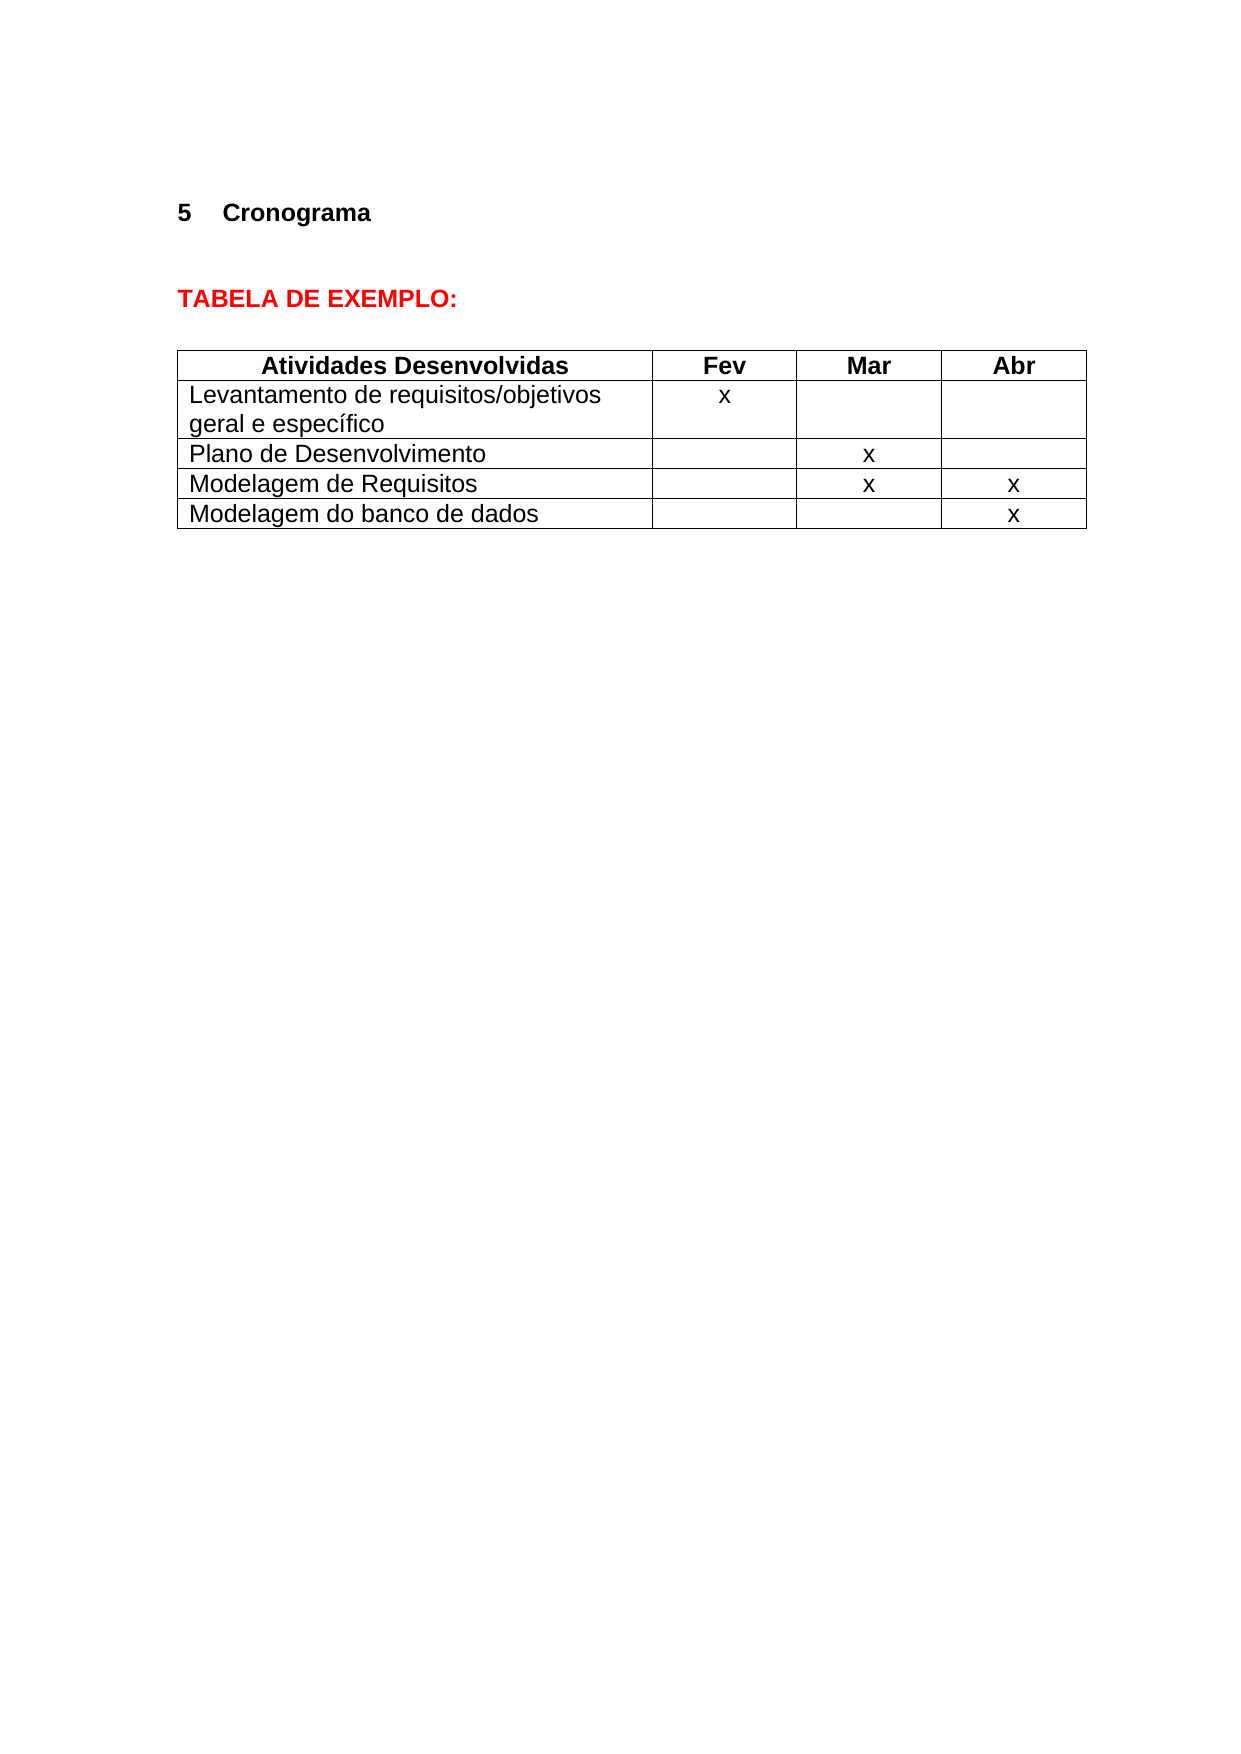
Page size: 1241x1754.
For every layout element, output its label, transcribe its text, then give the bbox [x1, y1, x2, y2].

table_cell x [942, 469, 1086, 498]
table_cell Levantamento de requisitos/objetivos geral e específico [178, 381, 652, 438]
table_header Fev [653, 351, 796, 379]
table_cell [942, 381, 1086, 438]
table_cell [797, 381, 941, 438]
table_cell [797, 499, 941, 527]
table_cell [653, 439, 796, 468]
table_cell [653, 499, 796, 527]
table_cell [942, 439, 1086, 468]
table_header Atividades Desenvolvidas [178, 351, 652, 379]
table_cell Modelagem de Requisitos [178, 469, 652, 498]
table_cell Modelagem do banco de dados [178, 499, 652, 527]
text TABELA DE EXEMPLO: [177, 284, 1063, 312]
table_header Mar [797, 351, 941, 379]
table_cell x [942, 499, 1086, 527]
table_header Abr [942, 351, 1086, 379]
subtitle Cronograma [177, 198, 1063, 226]
table_cell x [797, 469, 941, 498]
table_cell [653, 469, 796, 498]
table_cell Plano de Desenvolvimento [178, 439, 652, 468]
table_cell x [797, 439, 941, 468]
table_cell x [653, 381, 796, 438]
